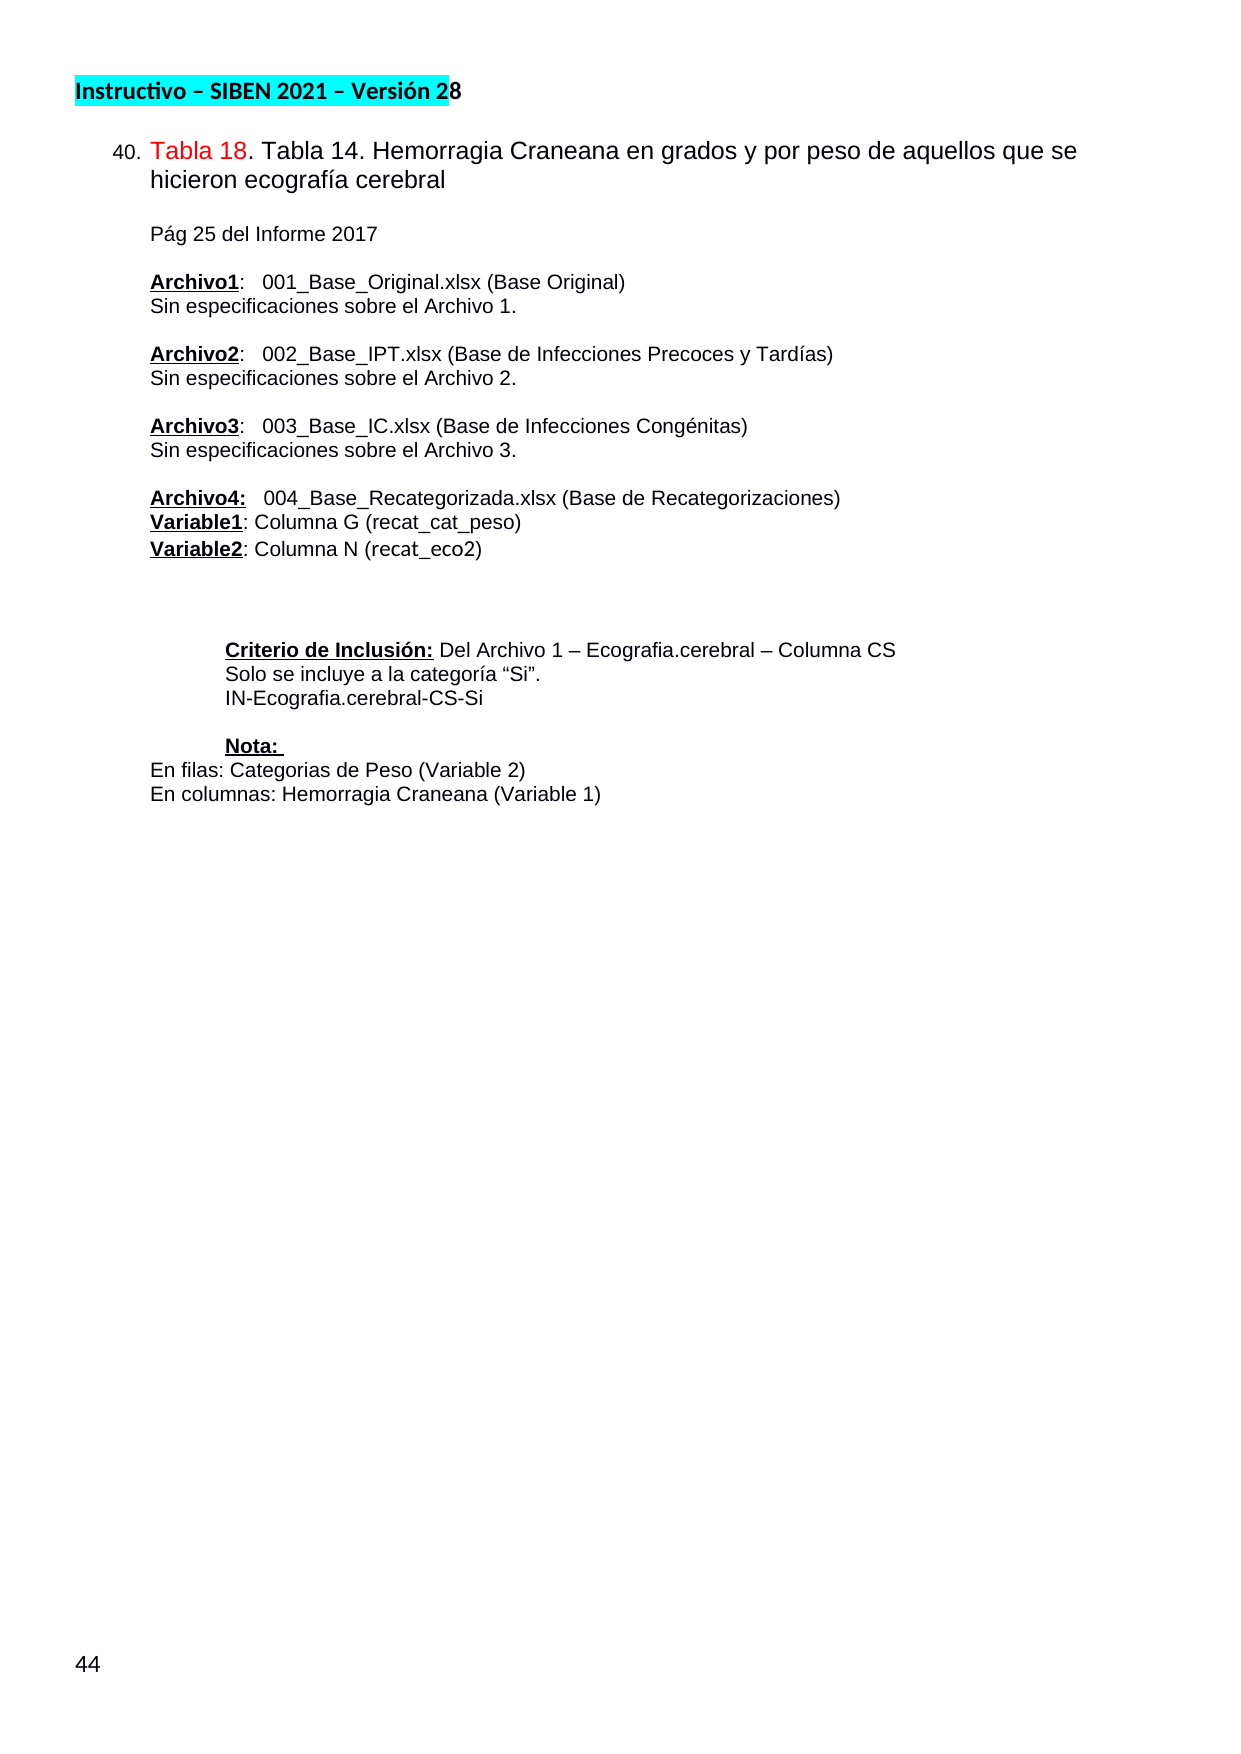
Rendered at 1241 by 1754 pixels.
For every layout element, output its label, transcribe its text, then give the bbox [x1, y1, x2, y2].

list Tabla 18. Tabla 14. Hemorragia Craneana en grados y por peso de aquellos que se hicieron ecografía cerebral Pág 25 del Informe 2017 Archivo1: 001_Base_Original.xlsx (Base Original) Sin especificaciones sobre el Archivo 1. Archivo2: 002_Base_IPT.xlsx (Base de Infecciones Precoces y Tardías) Sin especificaciones sobre el Archivo 2. Archivo3: 003_Base_IC.xlsx (Base de Infecciones Congénitas) Sin especificaciones sobre el Archivo 3. Archivo4: 004_Base_Recategorizada.xlsx (Base de Recategorizaciones) Variable1: Columna G (recat_cat_peso) Variable2: Columna N (recat_eco2) [112, 136, 1165, 562]
list En filas: Categorias de Peso (Variable 2) En columnas: Hemorragia Craneana (Variable 1) [150, 757, 1165, 805]
list Criterio de Inclusión: Del Archivo 1 – Ecografia.cerebral – Columna CS Solo se incluye a la categoría “Si”. IN-Ecografia.cerebral-CS-Si Nota: [225, 590, 1165, 757]
